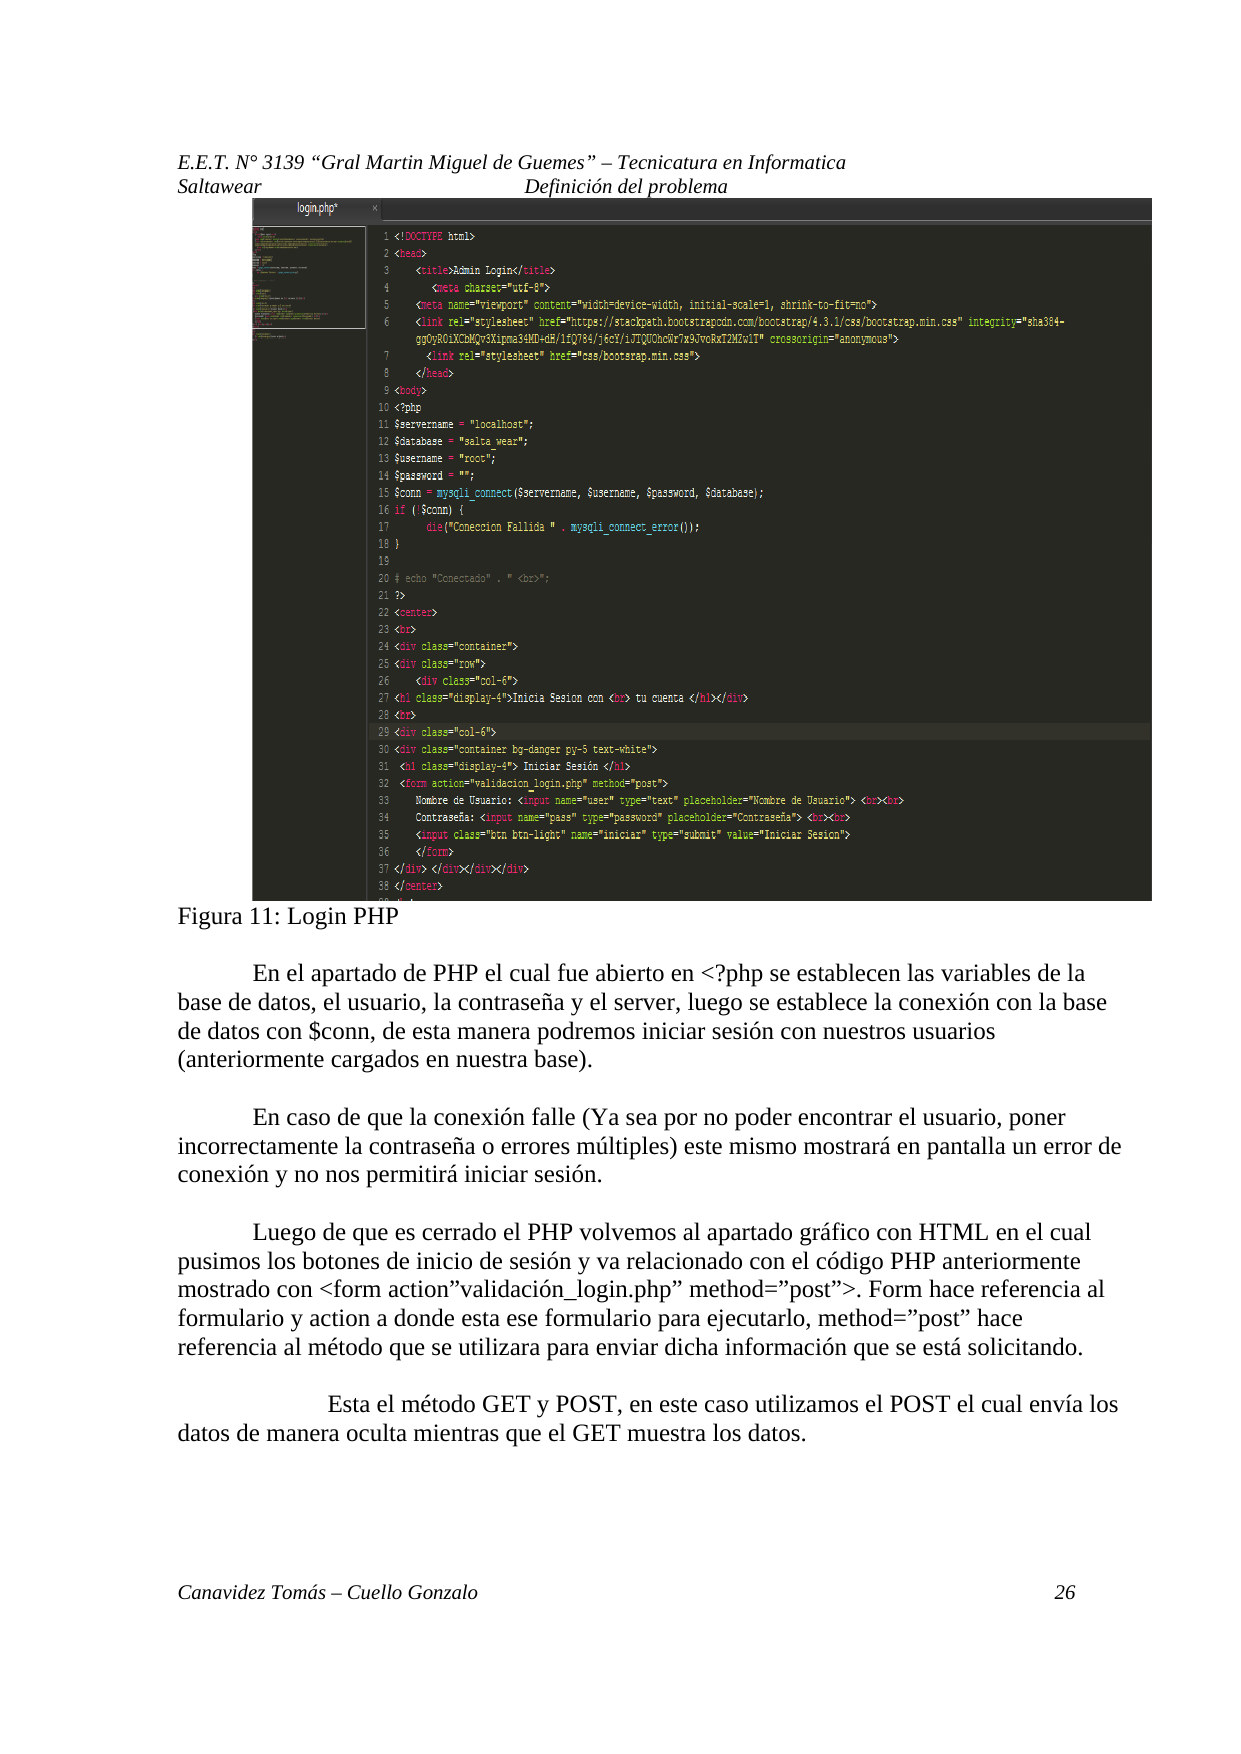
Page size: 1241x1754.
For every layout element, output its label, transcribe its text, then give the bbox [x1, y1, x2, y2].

picture [252, 198, 1152, 901]
text Esta el método GET y POST, en este caso utilizamos el POST el cual envía los datos de manera oculta mientras que el GET muestra los datos. [177, 1389, 1122, 1447]
subtitle Figura 11: Login PHP [177, 901, 1122, 929]
text Luego de que es cerrado el PHP volvemos al apartado gráfico con HTML en el cual pusimos los botones de inicio de sesión y va relacionado con el código PHP anteriormente mostrado con <form action”validación_login.php” method=”post”>. Form hace referencia al formulario y action a donde esta ese formulario para ejecutarlo, method=”post” hace referencia al método que se utilizara para enviar dicha información que se está solicitando. [177, 1217, 1122, 1361]
text En caso de que la conexión falle (Ya sea por no poder encontrar el usuario, poner incorrectamente la contraseña o errores múltiples) este mismo mostrará en pantalla un error de conexión y no nos permitirá iniciar sesión. [177, 1102, 1122, 1188]
text En el apartado de PHP el cual fue abierto en <?php se establecen las variables de la base de datos, el usuario, la contraseña y el server, luego se establece la conexión con la base de datos con $conn, de esta manera podremos iniciar sesión con nuestros usuarios (anteriormente cargados en nuestra base). [177, 958, 1122, 1073]
